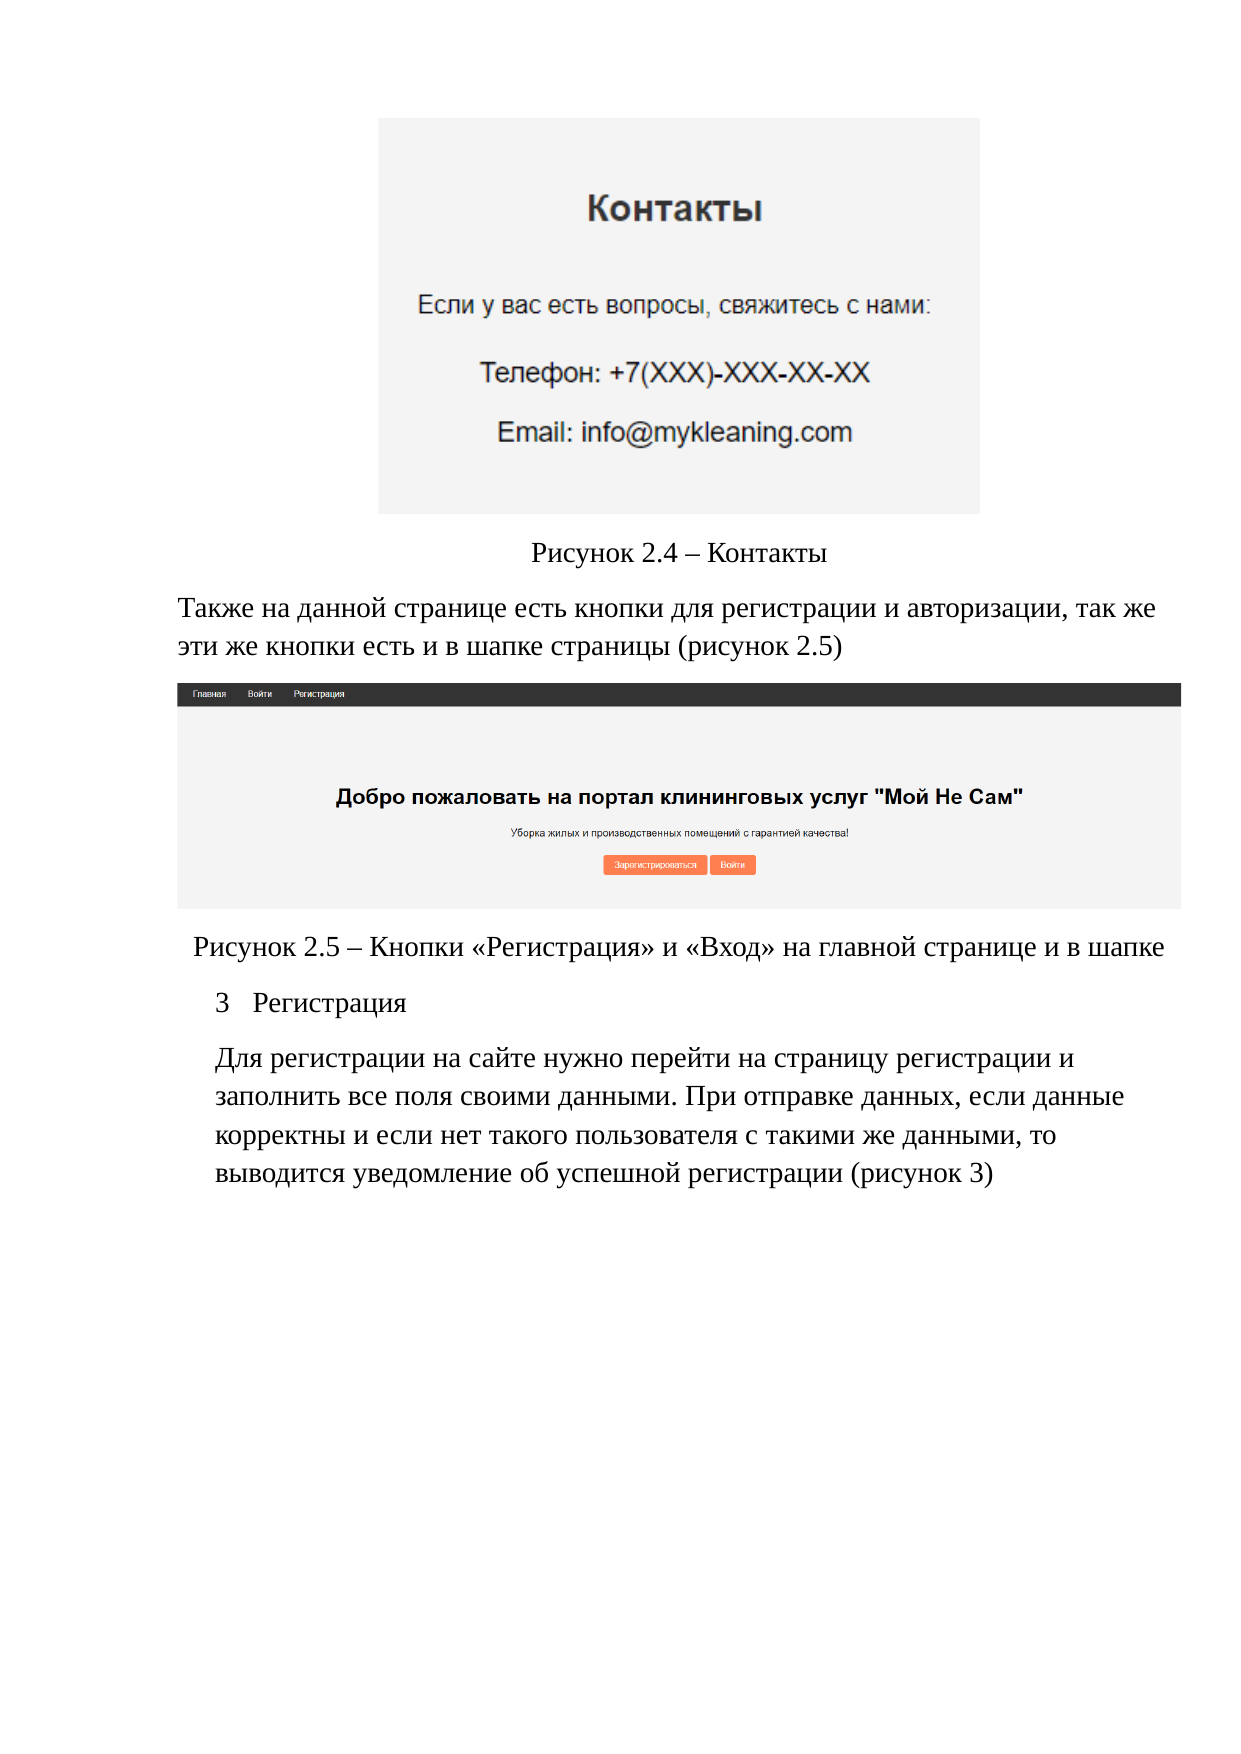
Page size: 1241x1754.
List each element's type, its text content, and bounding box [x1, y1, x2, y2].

text Рисунок 2.4 – Контакты [177, 535, 1181, 568]
picture [177, 683, 1182, 909]
picture [378, 118, 980, 514]
text Для регистрации на сайте нужно перейти на страницу регистрации и заполнить все поля своими данными. При отправке данных, если данные корректны и если нет такого пользователя с такими же данными, то выводится уведомление об успешной регистрации (рисунок 3) [215, 1040, 1181, 1189]
text Также на данной странице есть кнопки для регистрации и авторизации, так же эти же кнопки есть и в шапке страницы (рисунок 2.5) [177, 590, 1181, 662]
text Рисунок 2.5 – Кнопки «Регистрация» и «Вход» на главной странице и в шапке [177, 929, 1181, 963]
list Регистрация [215, 985, 1181, 1018]
